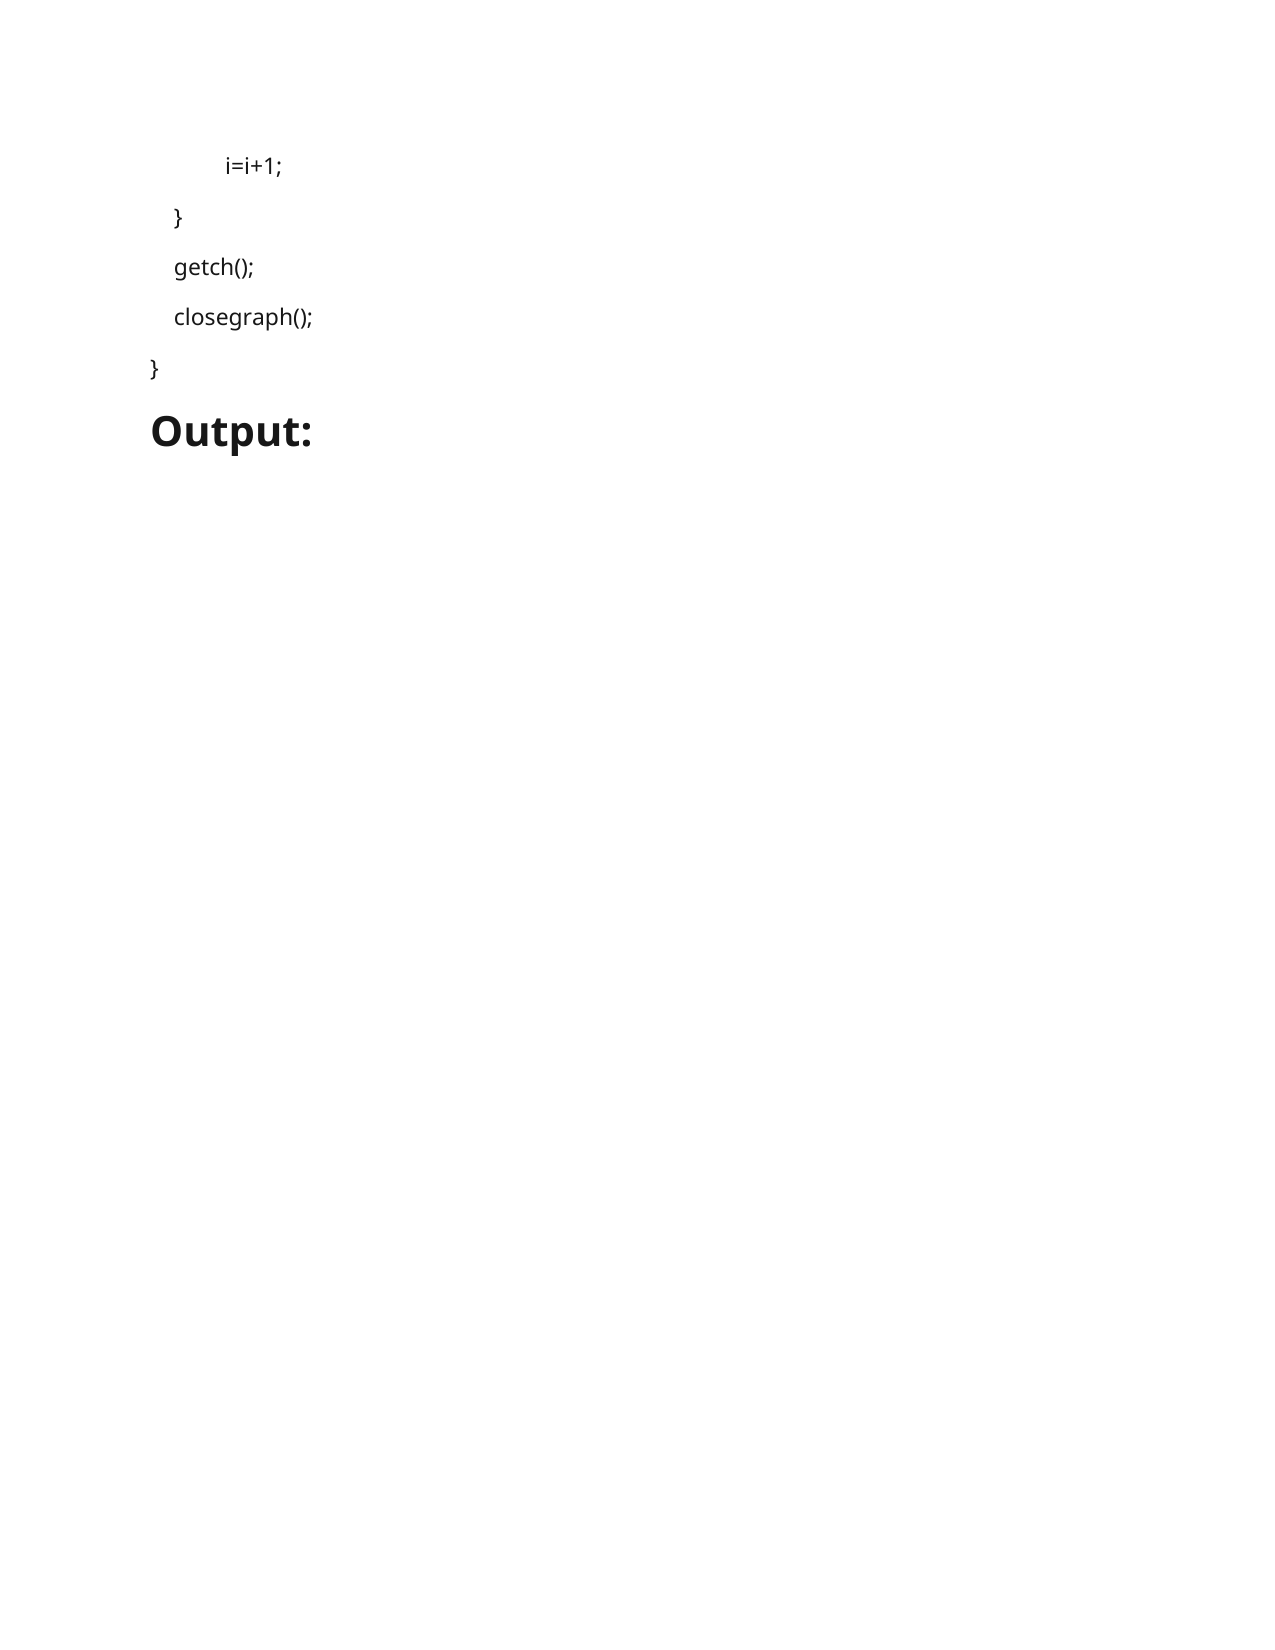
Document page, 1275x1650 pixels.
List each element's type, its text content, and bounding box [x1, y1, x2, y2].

text closegraph(); [150, 301, 1125, 332]
text getch(); [150, 251, 1125, 282]
text Output: [150, 402, 1125, 459]
text } [150, 200, 1125, 232]
text i=i+1; [150, 150, 1125, 181]
text } [150, 352, 1125, 383]
